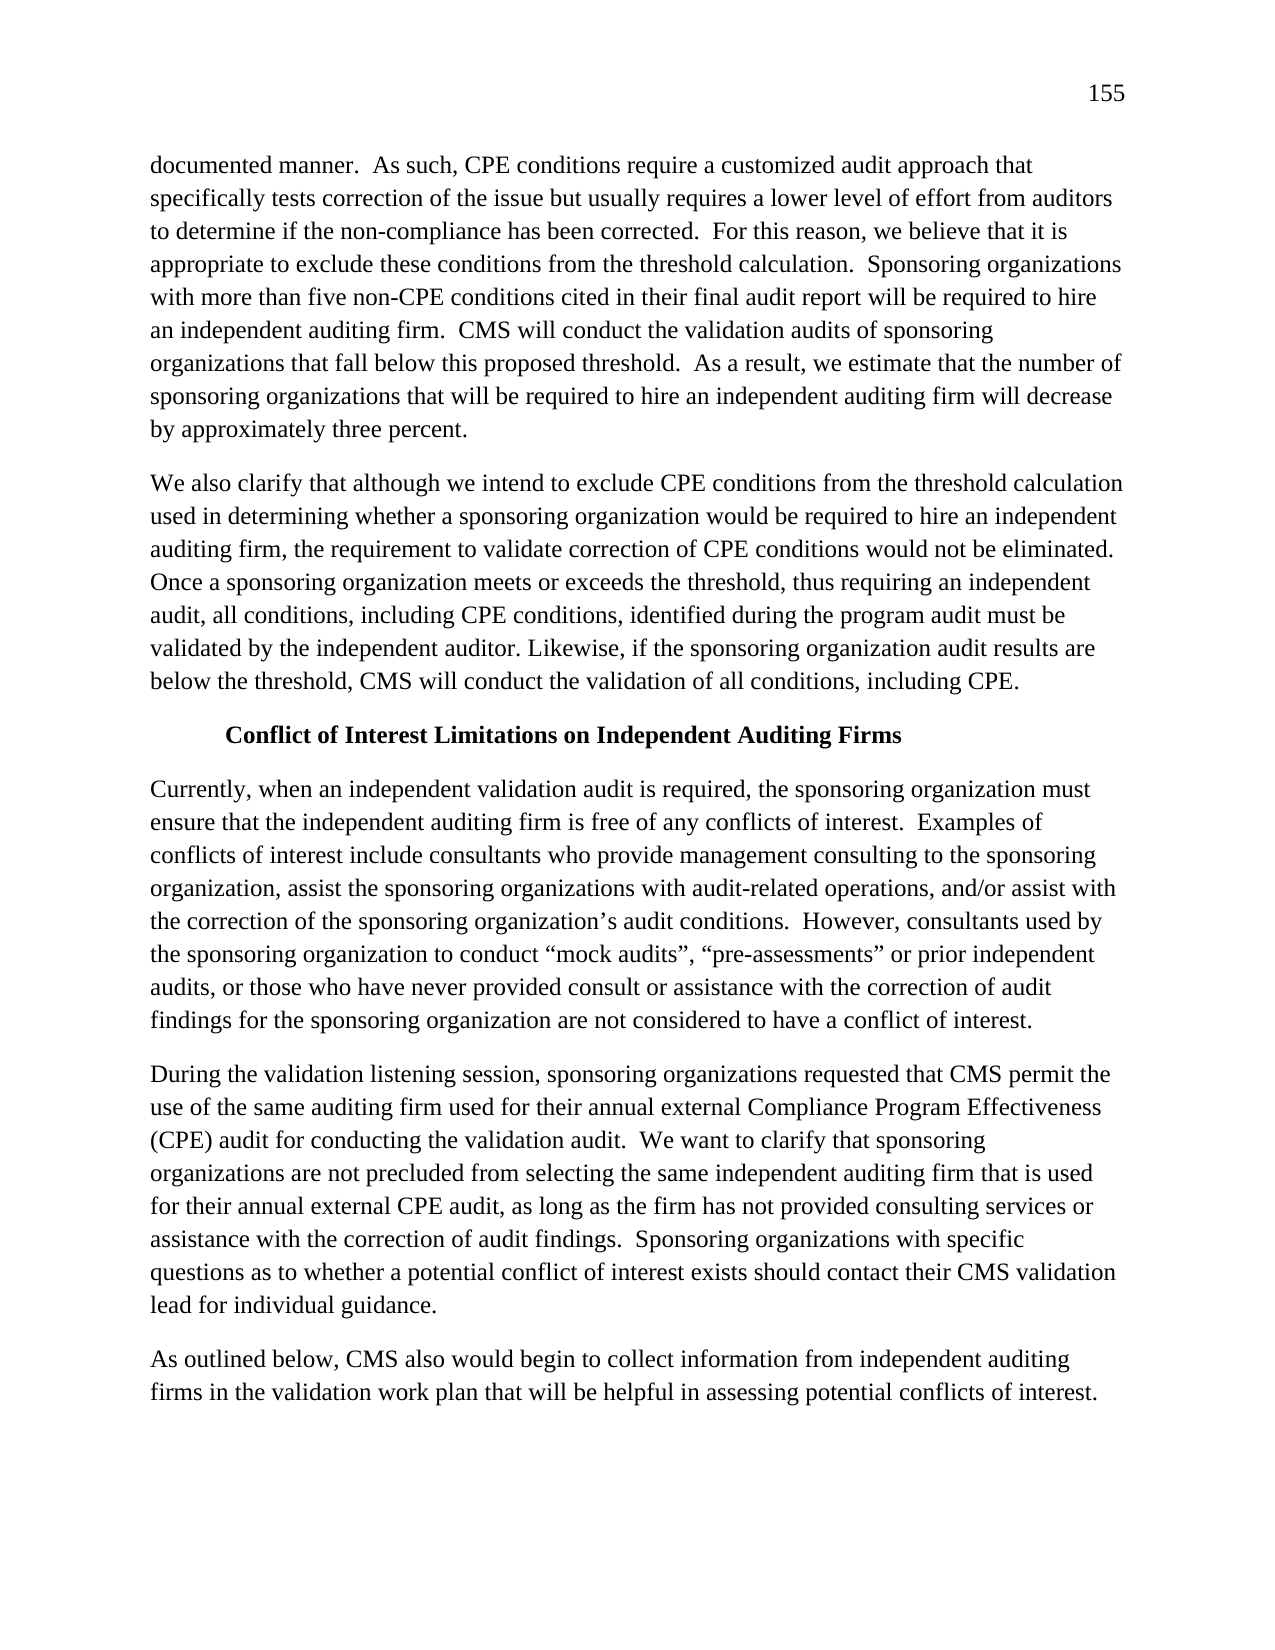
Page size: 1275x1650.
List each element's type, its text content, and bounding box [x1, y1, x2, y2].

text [150, 150, 1125, 443]
text We also clarify that although we intend to exclude CPE conditions from the threshold calculation used in determining whether a sponsoring organization would be required to hire an independent auditing firm, the requirement to validate correction of CPE conditions would not be eliminated. Once a sponsoring organization meets or exceeds the threshold, thus requiring an independent audit, all conditions, including CPE conditions, identified during the program audit must be validated by the independent auditor. Likewise, if the sponsoring organization audit results are below the threshold, CMS will conduct the validation of all conditions, including CPE. [150, 468, 1125, 695]
text Currently, when an independent validation audit is required, the sponsoring organization must ensure that the independent auditing firm is free of any conflicts of interest. Examples of conflicts of interest include consultants who provide management consulting to the sponsoring organization, assist the sponsoring organizations with audit-related operations, and/or assist with the correction of the sponsoring organization’s audit conditions. However, consultants used by the sponsoring organization to conduct “mock audits”, “pre-assessments” or prior independent audits, or those who have never provided consult or assistance with the correction of audit findings for the sponsoring organization are not considered to have a conflict of interest. [150, 774, 1125, 1034]
text During the validation listening session, sponsoring organizations requested that CMS permit the use of the same auditing firm used for their annual external Compliance Program Effectiveness (CPE) audit for conducting the validation audit. We want to clarify that sponsoring organizations are not precluded from selecting the same independent auditing firm that is used for their annual external CPE audit, as long as the firm has not provided consulting services or assistance with the correction of audit findings. Sponsoring organizations with specific questions as to whether a potential conflict of interest exists should contact their CMS validation lead for individual guidance. [150, 1059, 1125, 1319]
text As outlined below, CMS also would begin to collect information from independent auditing firms in the validation work plan that will be helpful in assessing potential conflicts of interest. [150, 1344, 1125, 1406]
subtitle Conflict of Interest Limitations on Independent Auditing Firms [225, 720, 1125, 749]
